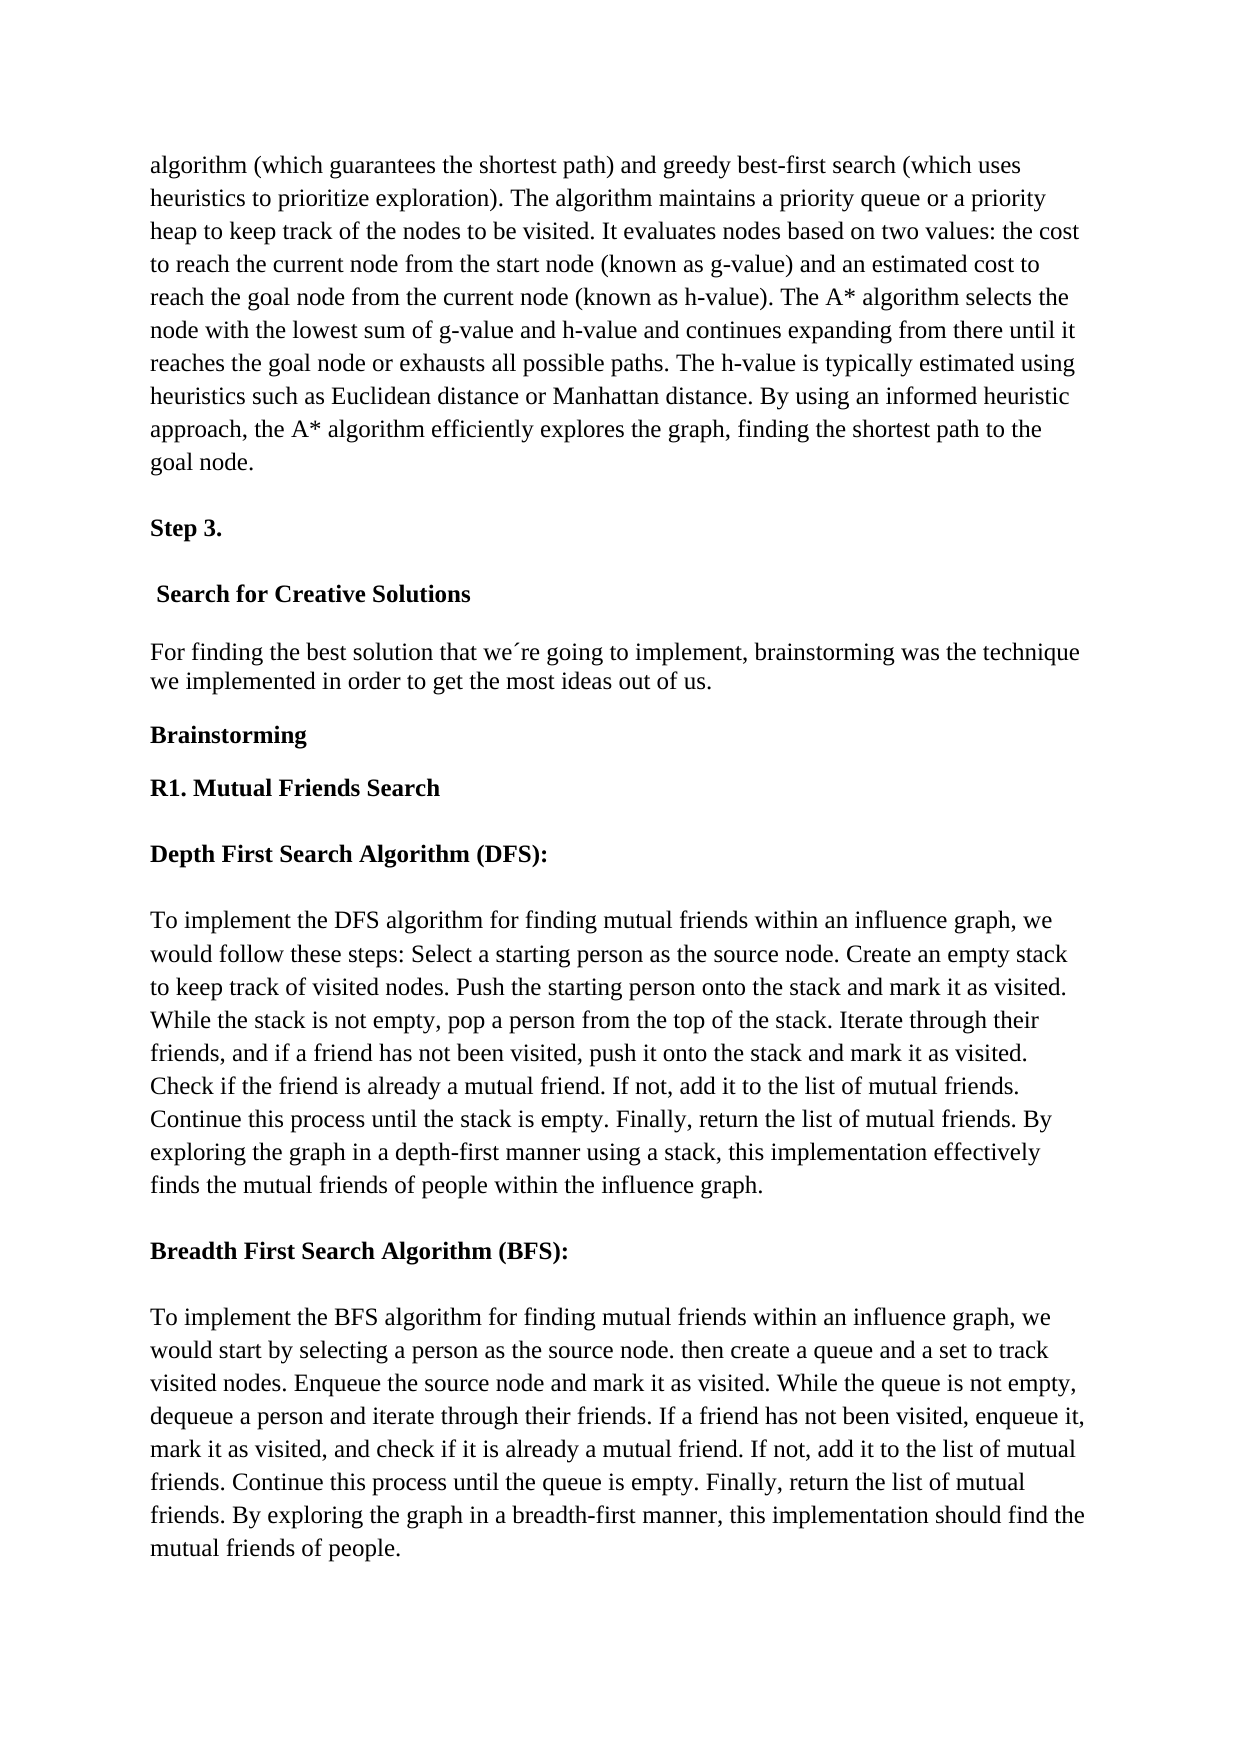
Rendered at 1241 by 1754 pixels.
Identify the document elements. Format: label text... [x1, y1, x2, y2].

text Breadth First Search Algorithm (BFS): [150, 1236, 1090, 1264]
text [150, 150, 1090, 476]
text Brainstorming [150, 720, 1090, 748]
text Step 3. [150, 513, 1090, 542]
text Depth First Search Algorithm (DFS): [150, 839, 1090, 868]
text To implement the DFS algorithm for finding mutual friends within an influence graph, we would follow these steps: Select a starting person as the source node. Create an empty stack to keep track of visited nodes. Push the starting person onto the stack and mark it as visited. While the stack is not empty, pop a person from the top of the stack. Iterate through their friends, and if a friend has not been visited, push it onto the stack and mark it as visited. Check if the friend is already a mutual friend. If not, add it to the list of mutual friends. Continue this process until the stack is empty. Finally, return the list of mutual friends. By exploring the graph in a depth-first manner using a stack, this implementation effectively finds the mutual friends of people within the influence graph. [150, 906, 1090, 1198]
text For finding the best solution that we´re going to implement, brainstorming was the technique we implemented in order to get the most ideas out of us. [150, 637, 1090, 695]
text To implement the BFS algorithm for finding mutual friends within an influence graph, we would start by selecting a person as the source node. then create a queue and a set to track visited nodes. Enqueue the source node and mark it as visited. While the queue is not empty, dequeue a person and iterate through their friends. If a friend has not been visited, enqueue it, mark it as visited, and check if it is already a mutual friend. If not, add it to the list of mutual friends. Continue this process until the queue is empty. Finally, return the list of mutual friends. By exploring the graph in a breadth-first manner, this implementation should find the mutual friends of people. [150, 1302, 1090, 1562]
text R1. Mutual Friends Search [150, 773, 1090, 802]
text Search for Creative Solutions [150, 579, 1090, 608]
